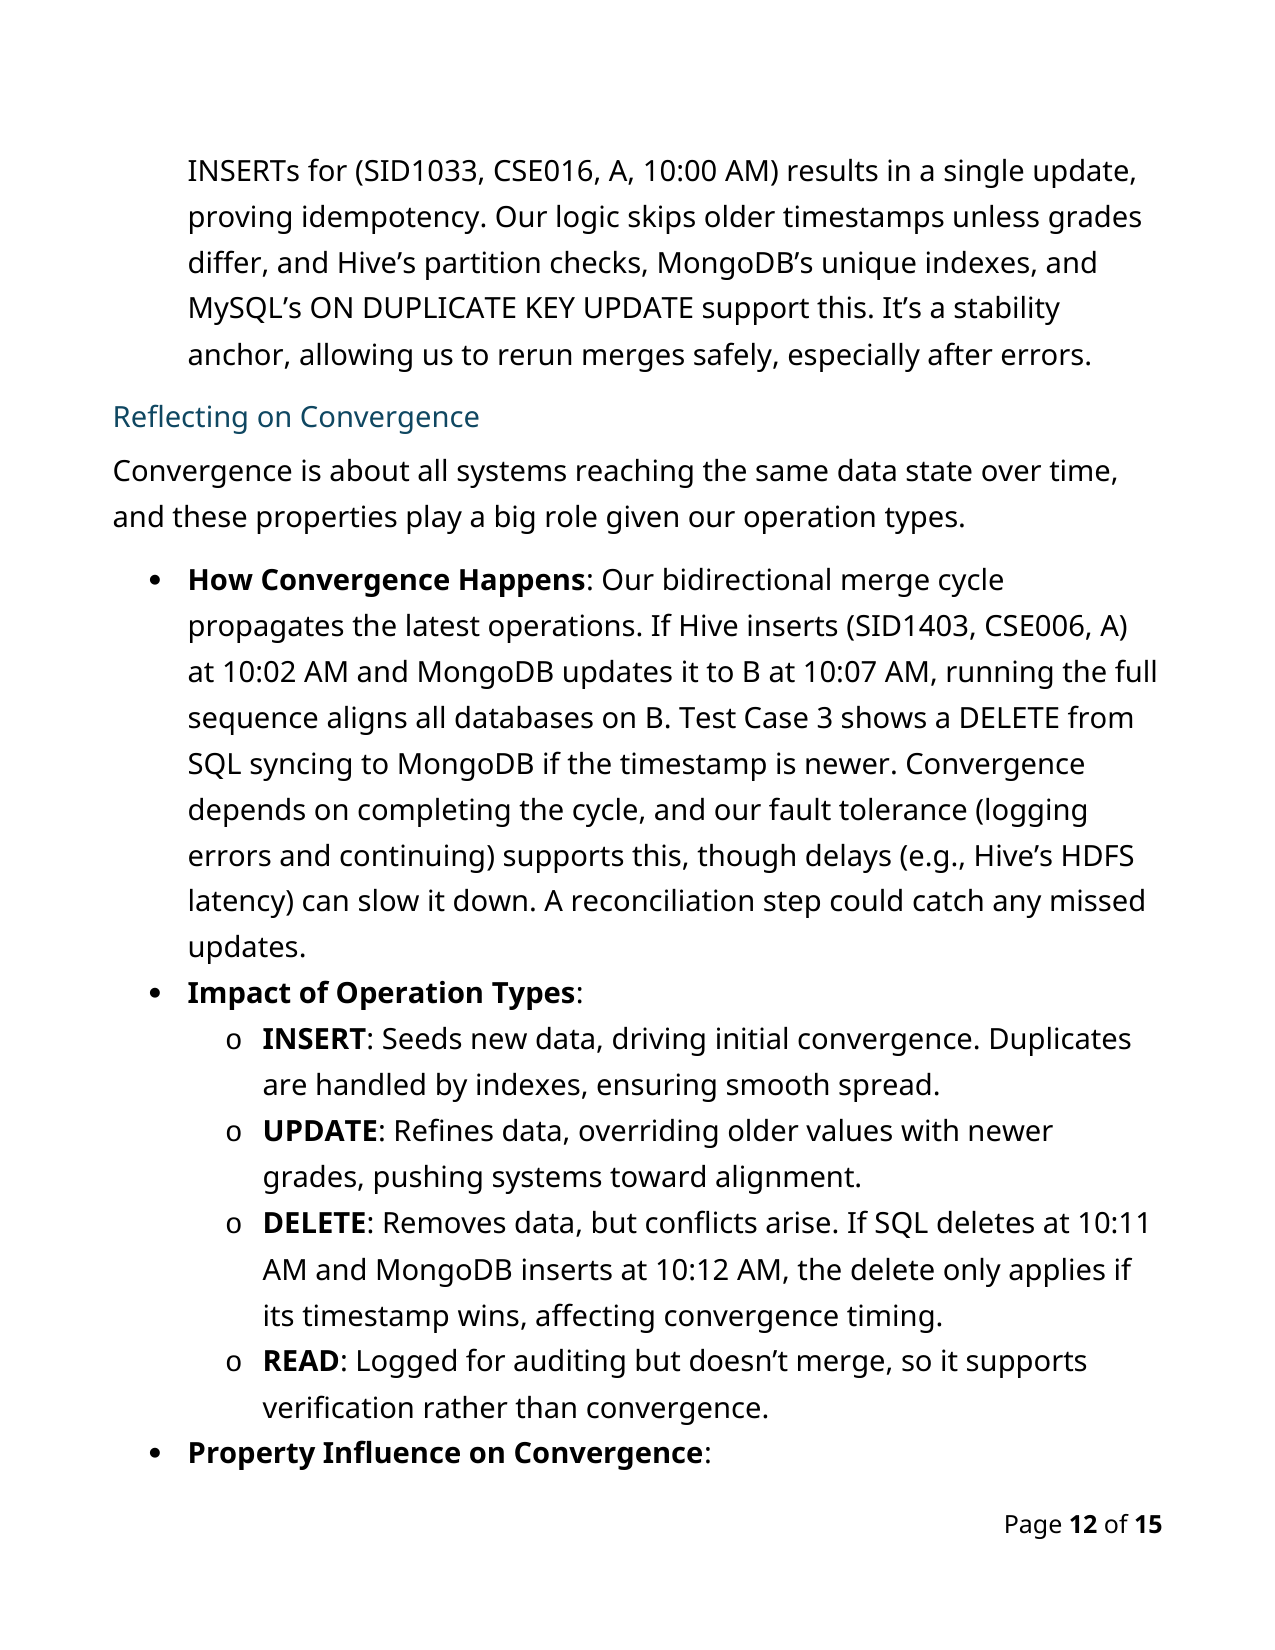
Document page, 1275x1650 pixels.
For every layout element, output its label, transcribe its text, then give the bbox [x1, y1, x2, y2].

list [150, 150, 1162, 373]
list READ: Logged for auditing but doesn’t merge, so it supports verification rather than convergence. [225, 1341, 1162, 1427]
list UPDATE: Refines data, overriding older values with newer grades, pushing systems toward alignment. [225, 1111, 1162, 1196]
list How Convergence Happens: Our bidirectional merge cycle propagates the latest operations. If Hive inserts (SID1403, CSE006, A) at 10:02 AM and MongoDB updates it to B at 10:07 AM, running the full sequence aligns all databases on B. Test Case 3 shows a DELETE from SQL syncing to MongoDB if the timestamp is newer. Convergence depends on completing the cycle, and our fault tolerance (logging errors and continuing) supports this, though delays (e.g., Hive’s HDFS latency) can slow it down. A reconciliation step could catch any missed updates. [150, 559, 1162, 966]
list DELETE: Removes data, but conflicts arise. If SQL deletes at 10:11 AM and MongoDB inserts at 10:12 AM, the delete only applies if its timestamp wins, affecting convergence timing. [225, 1203, 1162, 1334]
subtitle Reflecting on Convergence [112, 396, 1162, 436]
list Impact of Operation Types: [150, 973, 1162, 1012]
list INSERT: Seeds new data, driving initial convergence. Duplicates are handled by indexes, ensuring smooth spread. [225, 1018, 1162, 1104]
text Convergence is about all systems reaching the same data state over time, and these properties play a big role given our operation types. [112, 451, 1162, 536]
list Property Influence on Convergence: [150, 1433, 1162, 1472]
